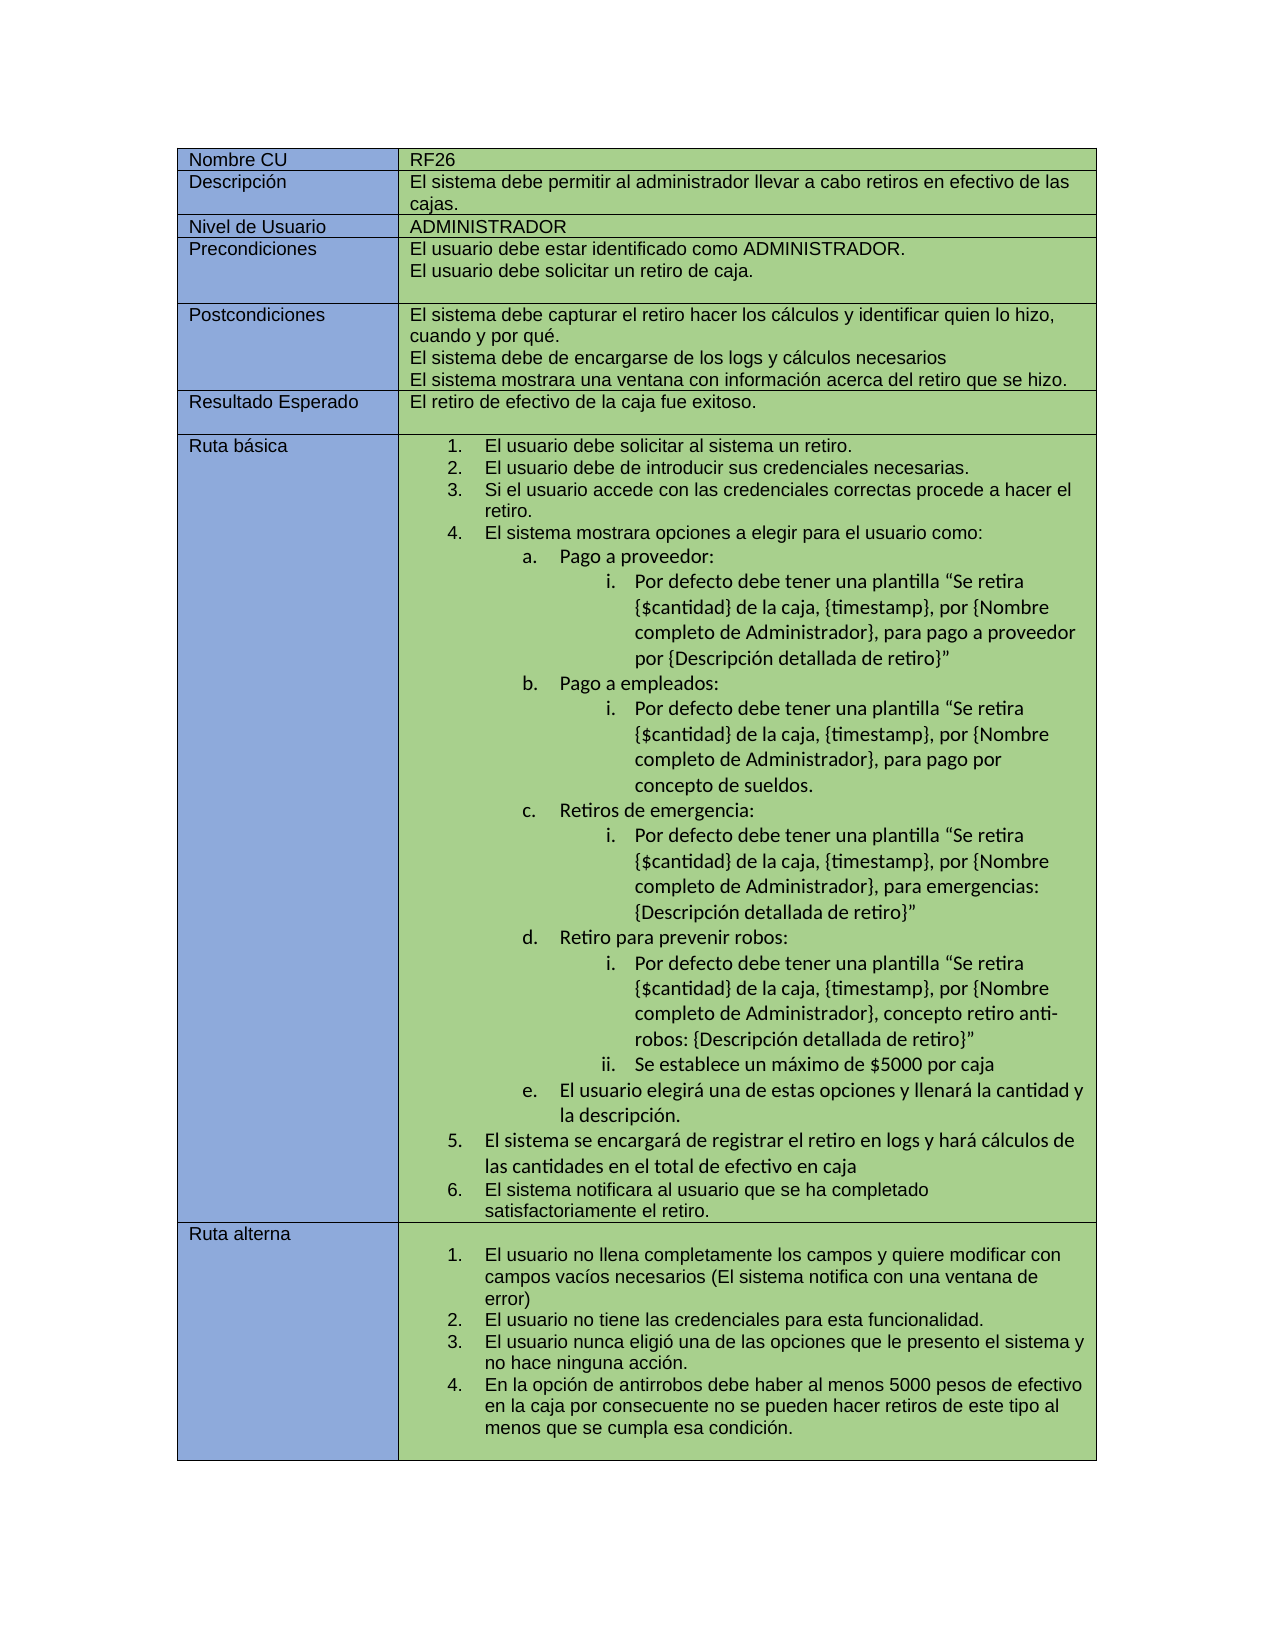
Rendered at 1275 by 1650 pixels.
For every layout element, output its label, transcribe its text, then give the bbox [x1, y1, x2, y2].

table_cell El usuario debe solicitar al sistema un retiro. El usuario debe de introducir sus credenciales necesarias. Si el usuario accede con las credenciales correctas procede a hacer el retiro. El sistema mostrara opciones a elegir para el usuario como: Pago a proveedor: Por defecto debe tener una plantilla “Se retira {$cantidad} de la caja, {timestamp}, por {Nombre completo de Administrador}, para pago a proveedor por {Descripción detallada de retiro}” Pago a empleados: Por defecto debe tener una plantilla “Se retira {$cantidad} de la caja, {timestamp}, por {Nombre completo de Administrador}, para pago por concepto de sueldos. Retiros de emergencia: Por defecto debe tener una plantilla “Se retira {$cantidad} de la caja, {timestamp}, por {Nombre completo de Administrador}, para emergencias: {Descripción detallada de retiro}” Retiro para prevenir robos: Por defecto debe tener una plantilla “Se retira {$cantidad} de la caja, {timestamp}, por {Nombre completo de Administrador}, concepto retiro anti-robos: {Descripción detallada de retiro}” Se establece un máximo de $5000 por caja El usuario elegirá una de estas opciones y llenará la cantidad y la descripción. El sistema se encargará de registrar el retiro en logs y hará cálculos de las cantidades en el total de efectivo en caja El sistema notificara al usuario que se ha completado satisfactoriamente el retiro. [399, 435, 1096, 1222]
table_header Nombre CU [178, 149, 398, 170]
table_cell Ruta alterna [178, 1223, 398, 1460]
table_cell Ruta básica [178, 435, 398, 1222]
table_cell El sistema debe permitir al administrador llevar a cabo retiros en efectivo de las cajas. [399, 171, 1096, 214]
table_cell El sistema debe capturar el retiro hacer los cálculos y identificar quien lo hizo, cuando y por qué. El sistema debe de encargarse de los logs y cálculos necesarios El sistema mostrara una ventana con información acerca del retiro que se hizo. [399, 304, 1096, 390]
table_cell Descripción [178, 171, 398, 214]
table_header RF26 [399, 149, 1096, 170]
table_cell El usuario no llena completamente los campos y quiere modificar con campos vacíos necesarios (El sistema notifica con una ventana de error) El usuario no tiene las credenciales para esta funcionalidad. El usuario nunca eligió una de las opciones que le presento el sistema y no hace ninguna acción. En la opción de antirrobos debe haber al menos 5000 pesos de efectivo en la caja por consecuente no se pueden hacer retiros de este tipo al menos que se cumpla esa condición. [399, 1223, 1096, 1460]
table_cell El retiro de efectivo de la caja fue exitoso. [399, 391, 1096, 434]
table_cell Postcondiciones [178, 304, 398, 390]
table_cell Nivel de Usuario [178, 215, 398, 237]
table_cell ADMINISTRADOR [399, 215, 1096, 237]
table_cell Precondiciones [178, 238, 398, 303]
table_cell El usuario debe estar identificado como ADMINISTRADOR. El usuario debe solicitar un retiro de caja. [399, 238, 1096, 303]
table_cell Resultado Esperado [178, 391, 398, 434]
